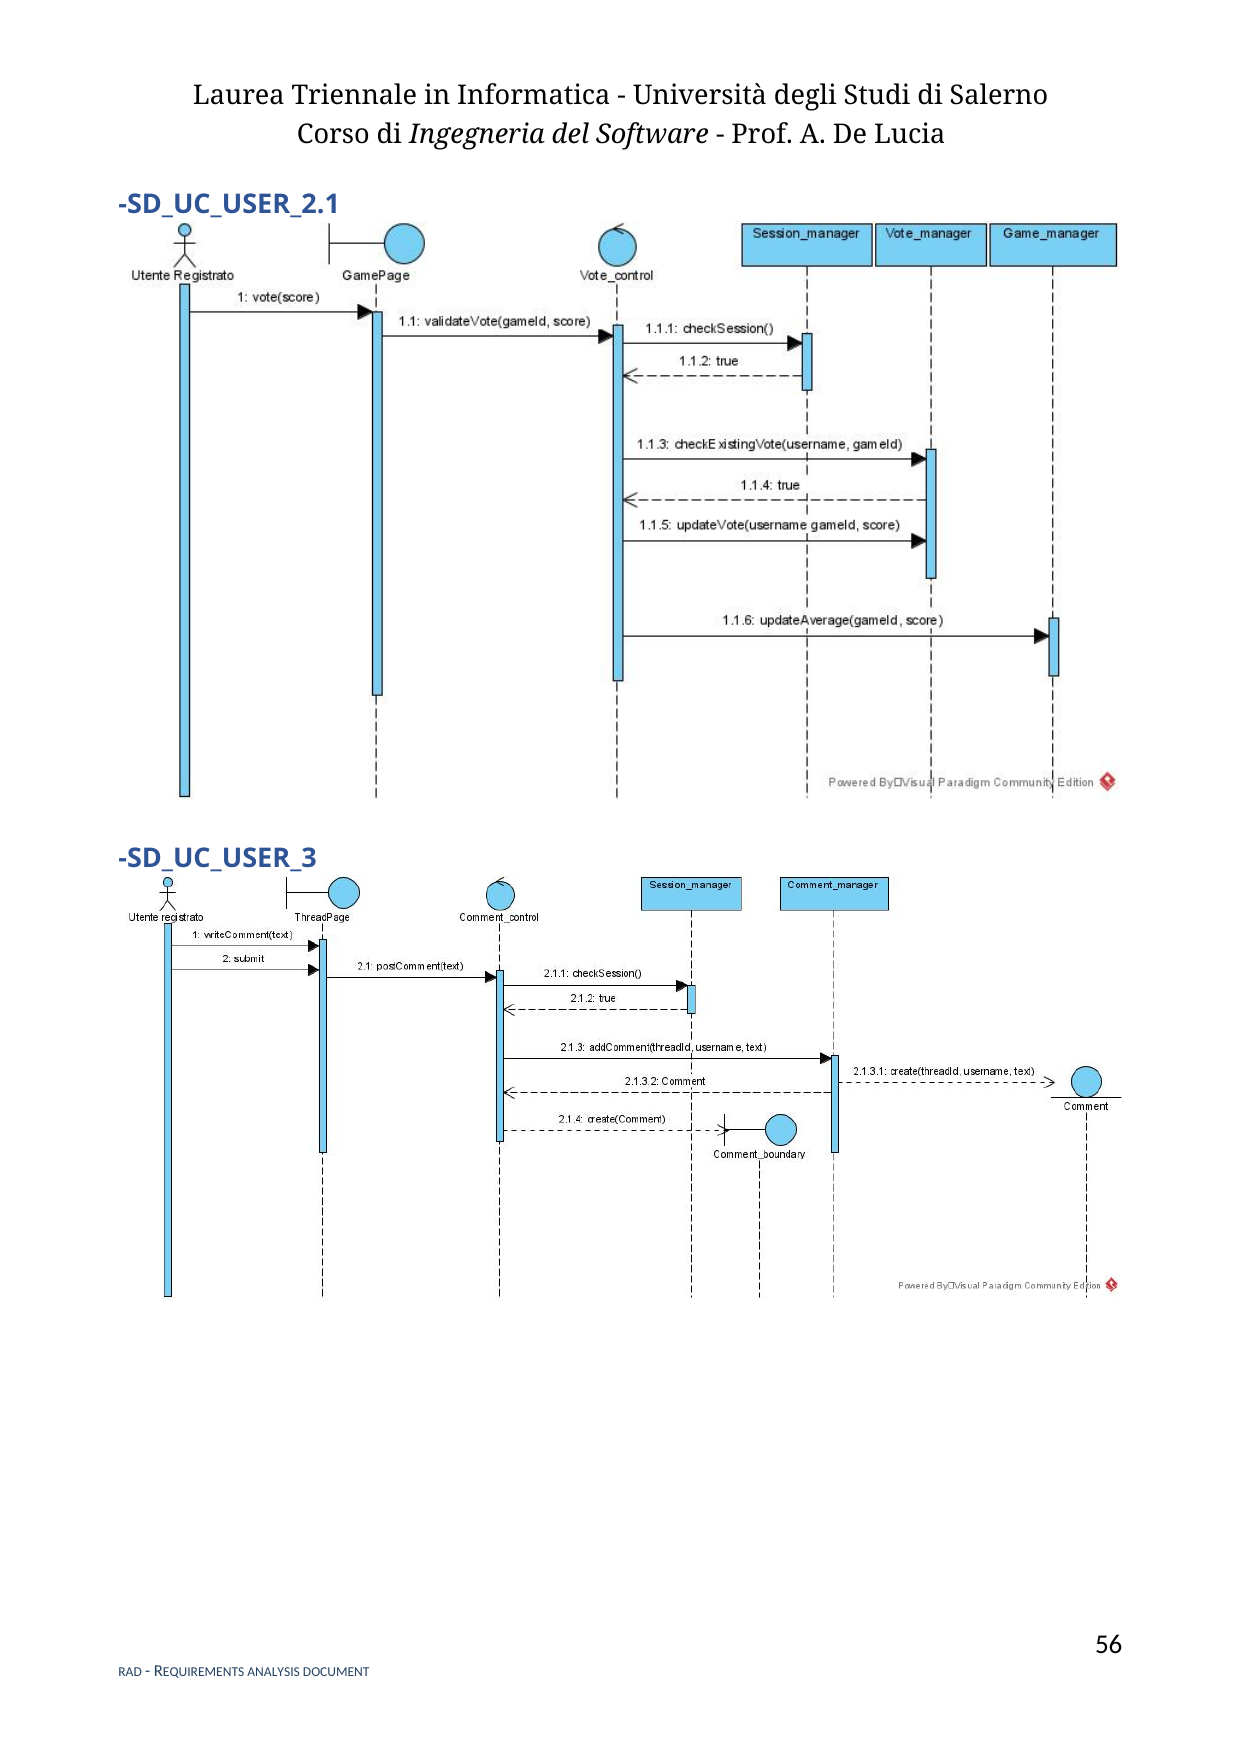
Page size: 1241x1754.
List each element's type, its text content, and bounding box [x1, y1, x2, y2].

subtitle -SD_UC_USER_2.1 [118, 185, 1122, 221]
subtitle -SD_UC_USER_3 [118, 839, 1122, 875]
picture [118, 221, 1122, 802]
picture [118, 875, 1122, 1300]
